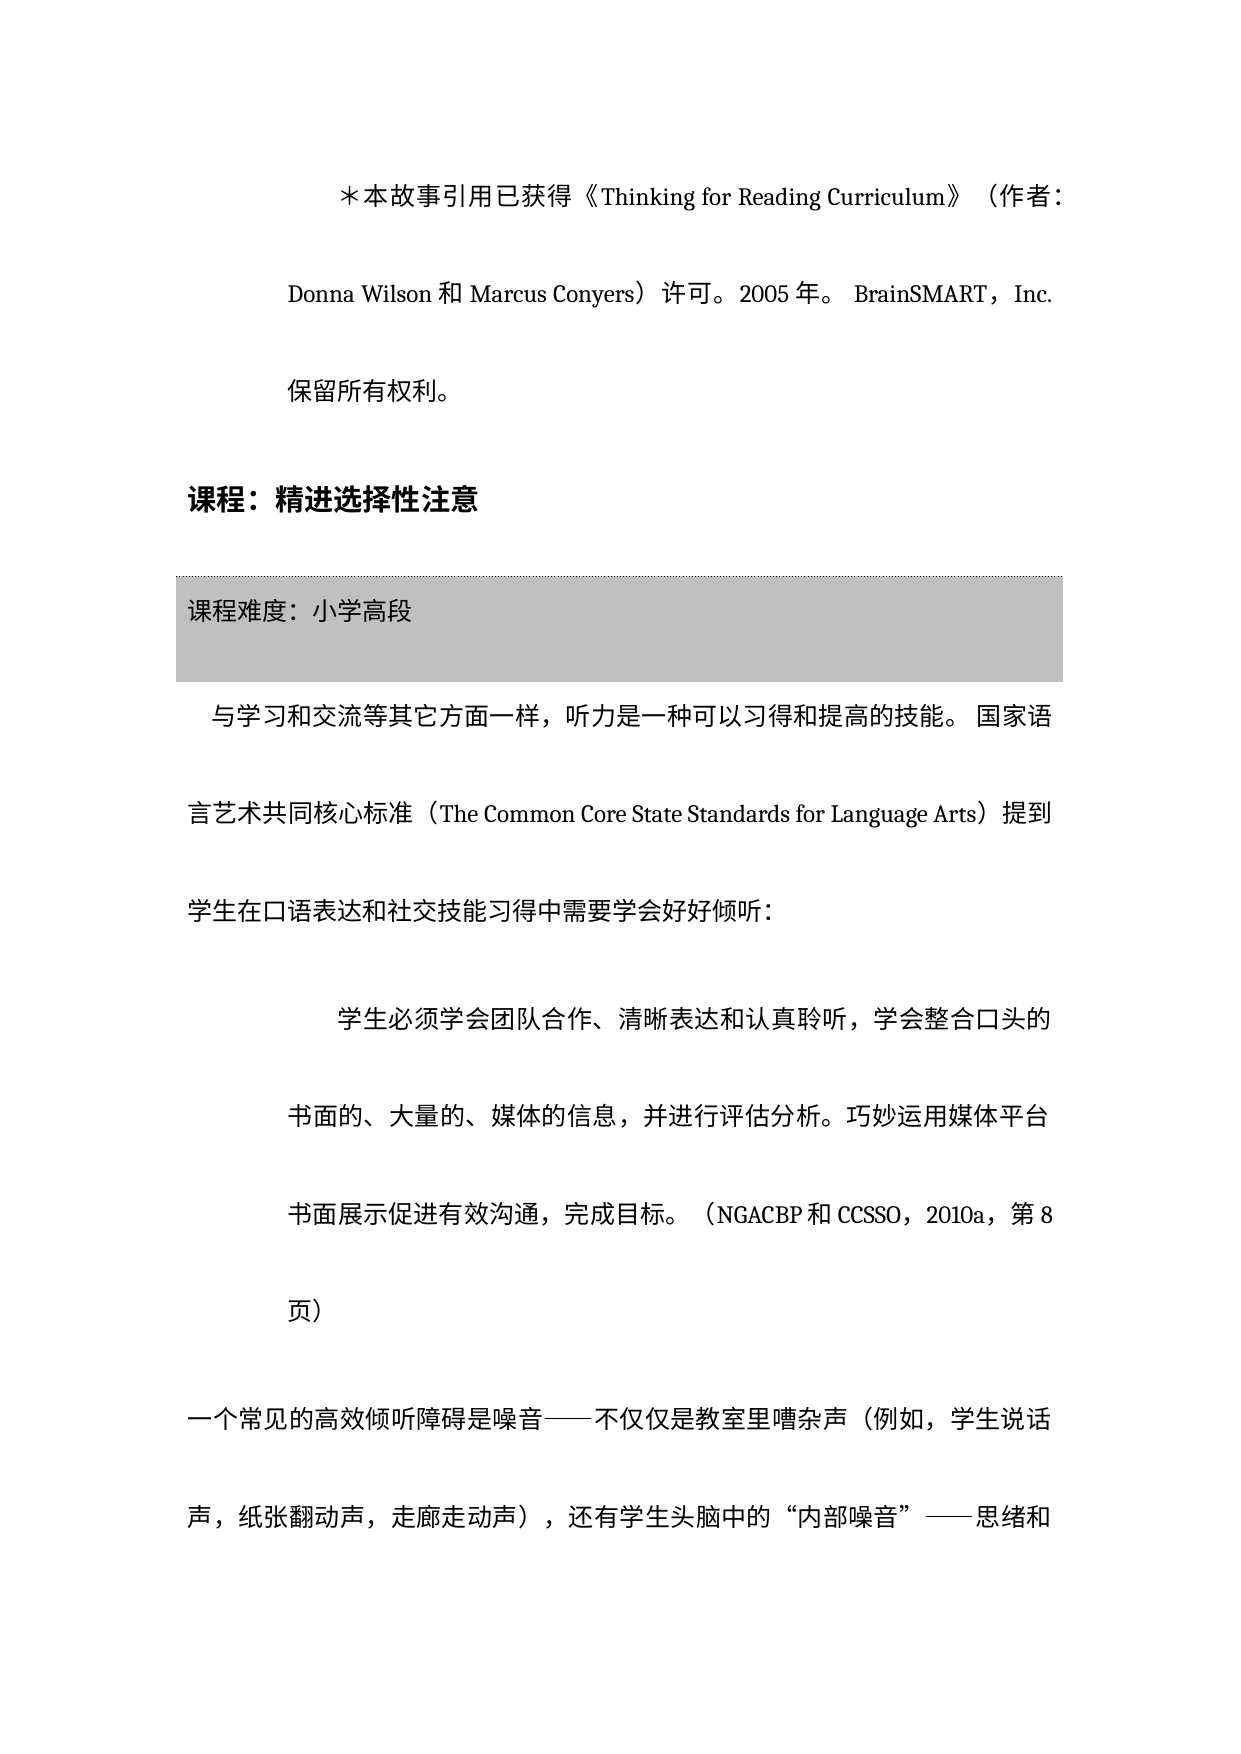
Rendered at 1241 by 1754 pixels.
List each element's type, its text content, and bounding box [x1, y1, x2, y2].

text 与学习和交流等其它方面一样，听力是一种可以习得和提高的技能。 国家语言艺术共同核心标准（The Common Core State Standards for Language Arts）提到学生在口语表达和社交技能习得中需要学会好好倾听： [187, 682, 1053, 942]
text 课程：精进选择性注意 [187, 465, 1053, 530]
list 学生必须学会团队合作、清晰表达和认真聆听，学会整合口头的、书面的、大量的、媒体的信息，并进行评估分析。巧妙运用媒体平台、书面展示促进有效沟通，完成目标。（NGACBP和CCSSO，2010a，第8页） [287, 985, 1053, 1342]
table_header 课程难度：小学高段 [176, 576, 1063, 682]
list ＊本故事引用已获得《Thinking for Reading Curriculum》（作者：Donna Wilson和Marcus Conyers）许可。2005年。 BrainSMART，Inc.保留所有权利。 [287, 162, 1053, 422]
